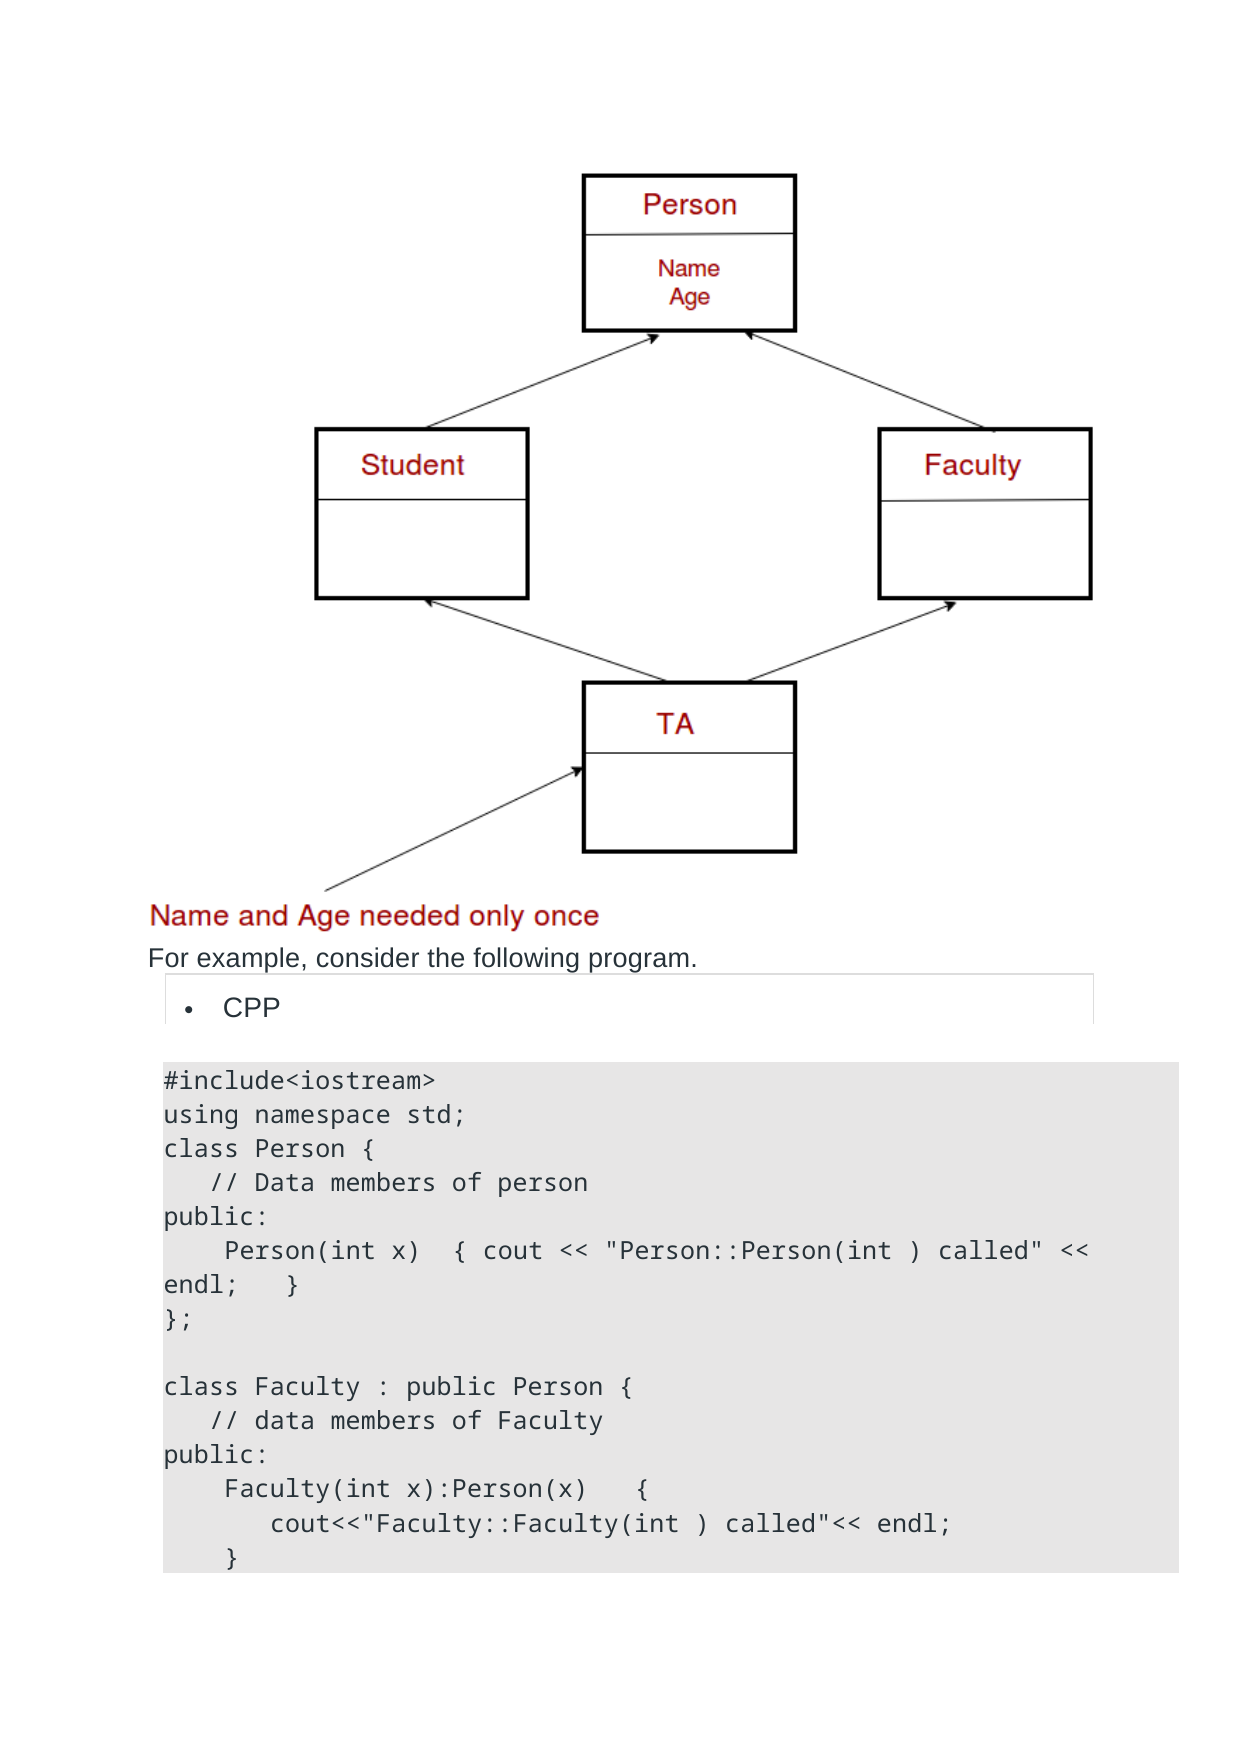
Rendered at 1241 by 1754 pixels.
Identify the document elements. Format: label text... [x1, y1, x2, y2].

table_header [148, 1041, 1194, 1595]
list CPP [166, 975, 1093, 1024]
text The diamond problem The diamond problem occurs when two superclasses of a class have a common base class. For example, in the following diagram, the TA class gets two copies of all attributes of Person class, this causes ambiguities. For example, consider the following program. [148, 937, 1093, 973]
